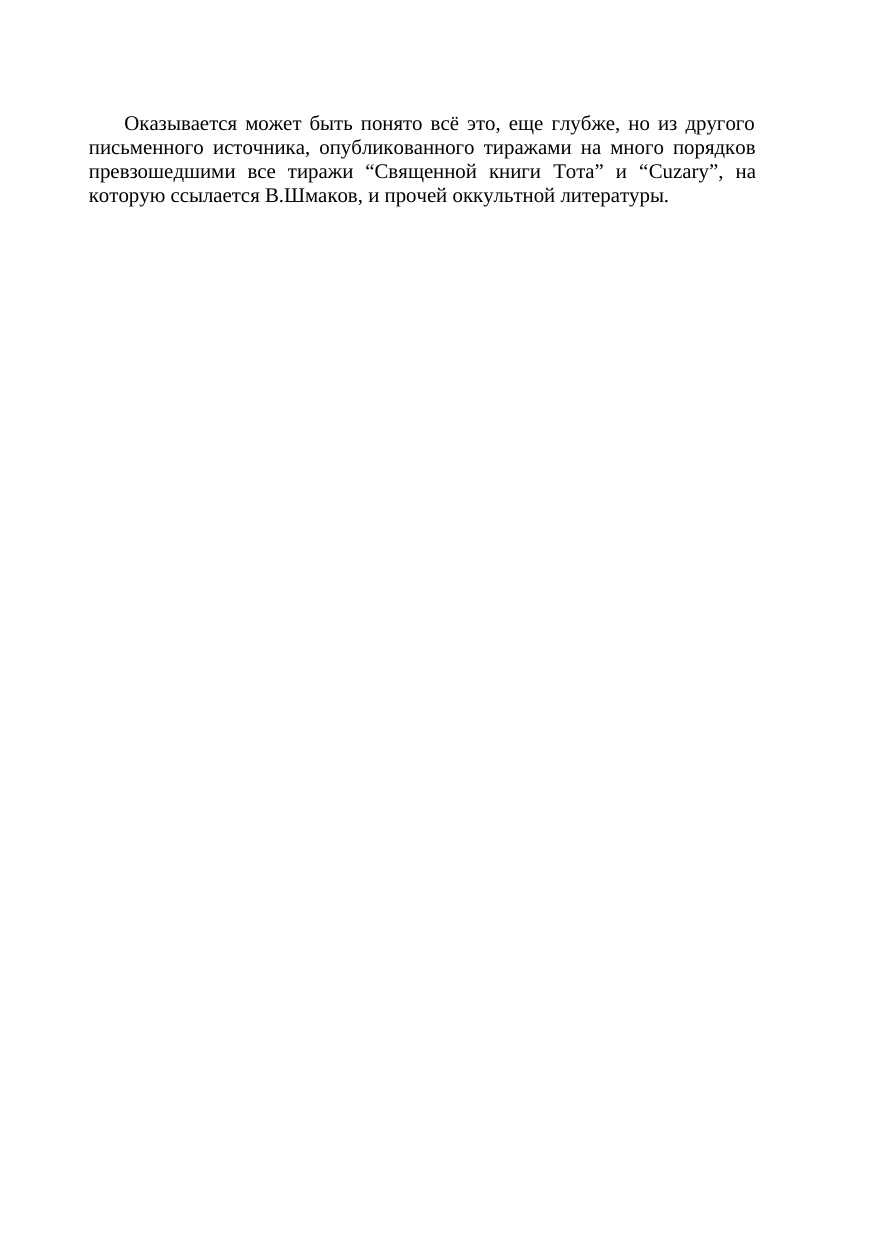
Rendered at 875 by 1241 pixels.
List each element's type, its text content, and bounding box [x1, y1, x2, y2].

list Оказывается может быть понято всё это, еще глубже, но из другого письменного источника, опубликованного тиражами на много порядков превзошедшими все тиражи “Священной книги Тота” и “Cuzary”, на которую ссылается В.Шмаков, и прочей оккультной литературы. [89, 111, 756, 207]
